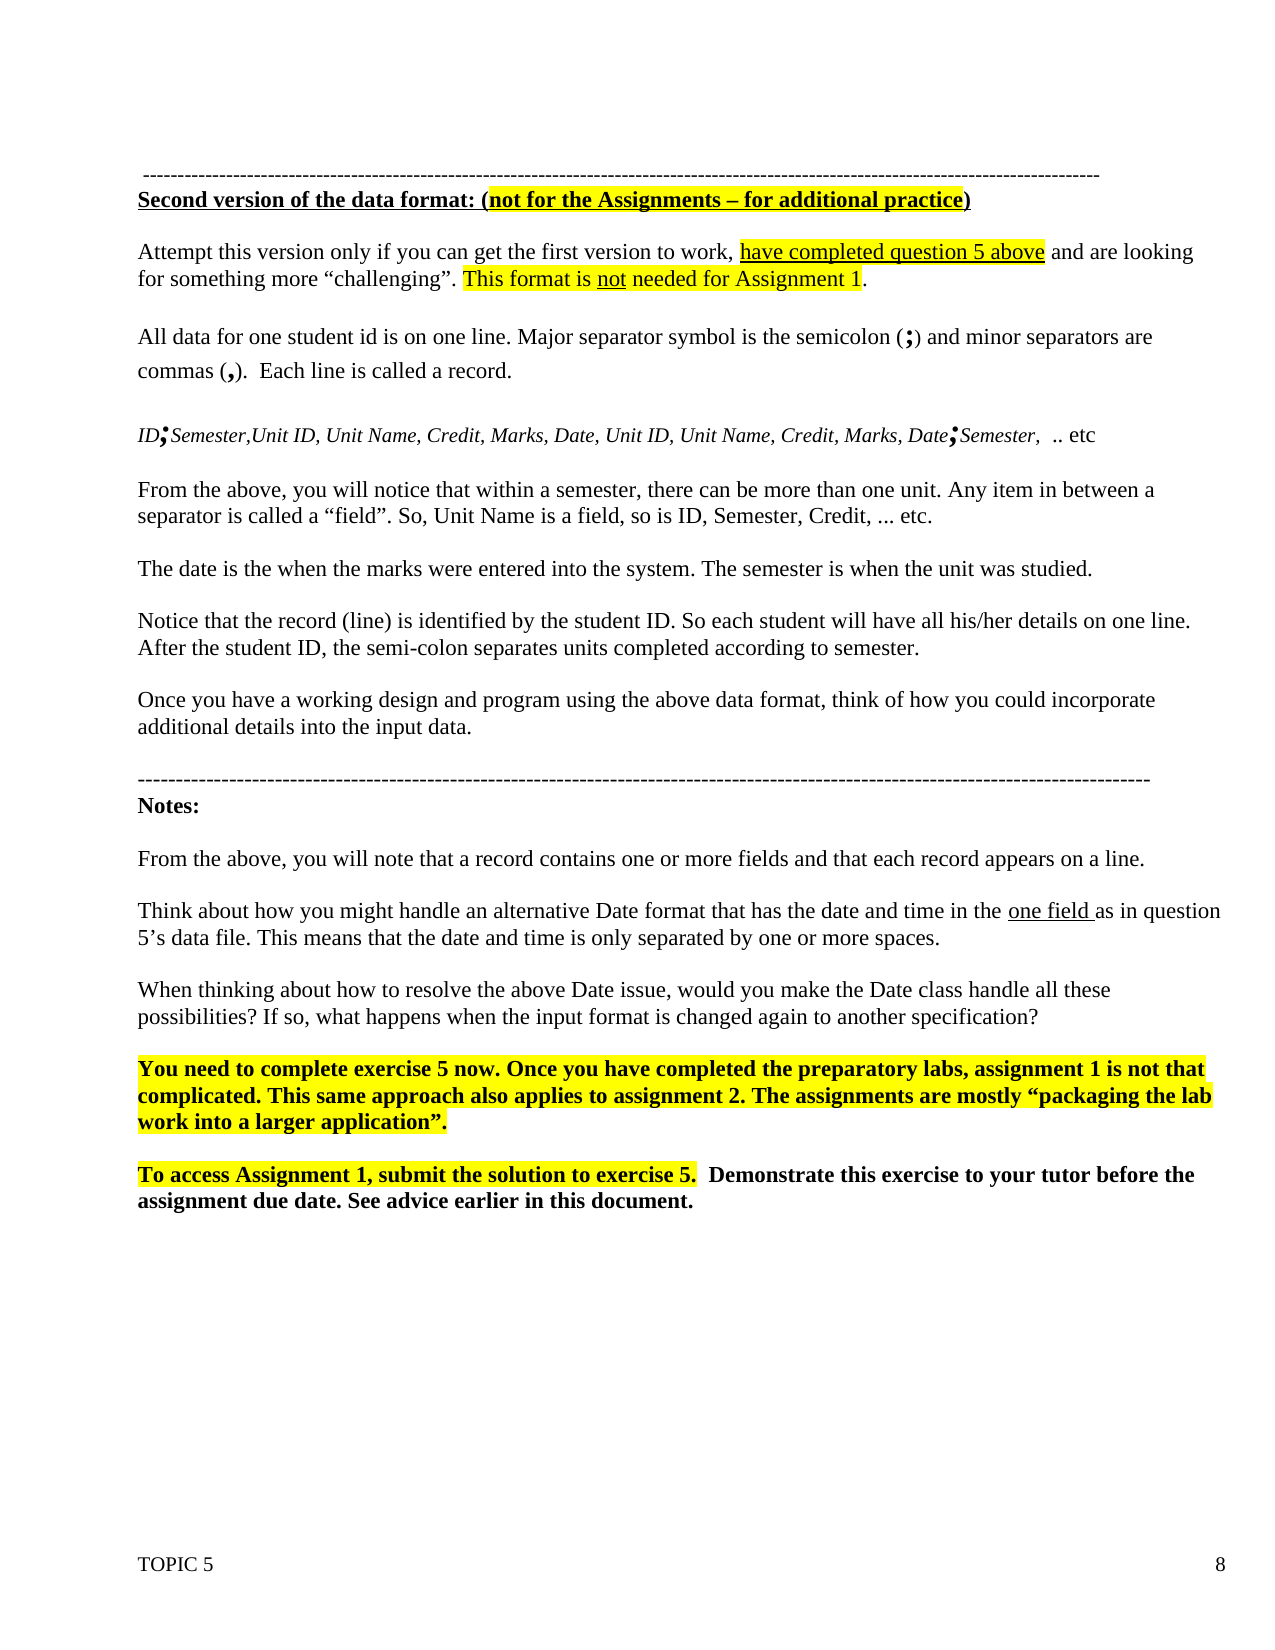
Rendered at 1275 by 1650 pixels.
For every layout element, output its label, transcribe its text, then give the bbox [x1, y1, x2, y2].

text The date is the when the marks were entered into the system. The semester is when the unit was studied. [137, 555, 1226, 581]
text When thinking about how to resolve the above Date issue, would you make the Date class handle all these possibilities? If so, what happens when the input format is changed again to another specification? [137, 976, 1226, 1029]
text Once you have a working design and program using the above data format, think of how you could incorporate additional details into the input data. [137, 686, 1226, 739]
text From the above, you will notice that within a semester, there can be more than one unit. Any item in between a separator is called a “field”. So, Unit Name is a field, so is ID, Semester, Credit, ... etc. [137, 476, 1226, 528]
text ------------------------------------------------------------------------------------------------------------------------------------- [137, 766, 1226, 792]
text ------------------------------------------------------------------------------------------------------------------------------------------ [137, 162, 1226, 186]
text Attempt this version only if you can get the first version to work, have completed question 5 above and are looking for something more “challenging”. This format is not needed for Assignment 1. [137, 238, 1226, 291]
text Second version of the data format: (not for the Assignments – for additional practice) [963, 186, 1226, 212]
text You need to complete exercise 5 now. Once you have completed the preparatory labs, assignment 1 is not that complicated. This same approach also applies to assignment 2. The assignments are mostly “packaging the lab work into a larger application”. [447, 1055, 1226, 1134]
text Notice that the record (line) is identified by the student ID. So each student will have all his/her details on one line. After the student ID, the semi-colon separates units completed according to semester. [137, 607, 1226, 660]
text ID;Semester,Unit ID, Unit Name, Credit, Marks, Date, Unit ID, Unit Name, Credit, Marks, Date;Semester, .. etc [137, 411, 1226, 449]
text Second version of the data format: (not for the Assignments – for additional practice) [137, 186, 489, 209]
text To access Assignment 1, submit the solution to exercise 5. Demonstrate this exercise to your tutor before the assignment due date. See advice earlier in this document. [137, 1161, 1226, 1213]
text All data for one student id is on one line. Major separator symbol is the semicolon (;) and minor separators are commas (,). Each line is called a record. [137, 317, 1226, 384]
text Notes: [137, 792, 1226, 818]
text Think about how you might handle an alternative Date format that has the date and time in the one field as in question 5’s data file. This means that the date and time is only separated by one or more spaces. [137, 897, 1226, 950]
text From the above, you will note that a record contains one or more fields and that each record appears on a line. [137, 844, 1226, 871]
